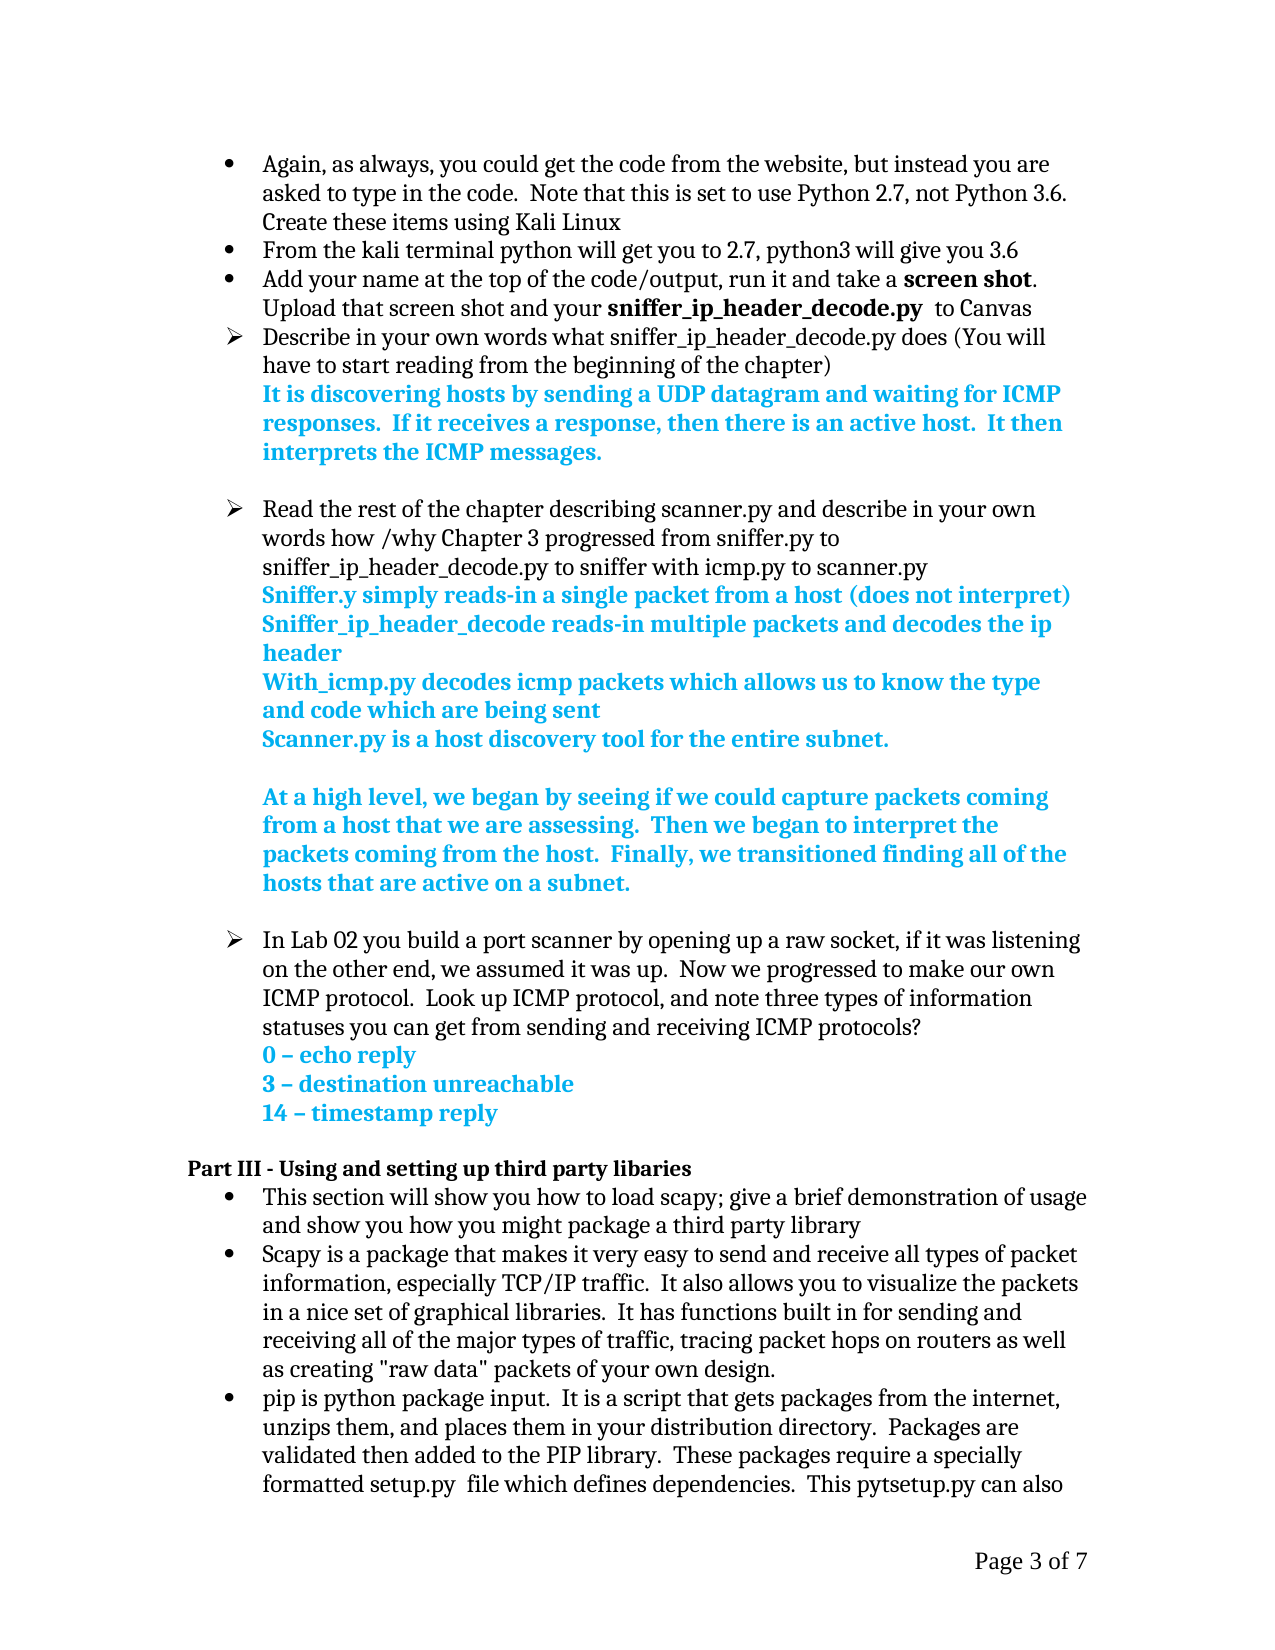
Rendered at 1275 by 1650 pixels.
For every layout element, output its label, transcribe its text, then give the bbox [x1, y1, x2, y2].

list 3 – destination unreachable [262, 1070, 1087, 1099]
list This section will show you how to load scapy; give a brief demonstration of usage and show you how you might package a third party library [225, 1183, 1087, 1240]
list Add your name at the top of the code/output, run it and take a screen shot. Upload that screen shot and your sniffer_ip_header_decode.py to Canvas [225, 265, 1087, 322]
list 14 – timestamp reply [262, 1099, 1087, 1127]
list Sniffer_ip_header_decode reads-in multiple packets and decodes the ip header [262, 610, 1087, 667]
text Part III - Using and setting up third party libaries [187, 1156, 1087, 1183]
list It is discovering hosts by sending a UDP datagram and waiting for ICMP responses. If it receives a response, then there is an active host. It then interprets the ICMP messages. [262, 380, 1087, 466]
list Sniffer.y simply reads-in a single packet from a host (does not interpret) [262, 581, 1087, 610]
list Read the rest of the chapter describing scanner.py and describe in your own words how /why Chapter 3 progressed from sniffer.py to sniffer_ip_header_decode.py to sniffer with icmp.py to scanner.py [225, 495, 1087, 581]
list Describe in your own words what sniffer_ip_header_decode.py does (You will have to start reading from the beginning of the chapter) [225, 322, 1087, 380]
list From the kali terminal python will get you to 2.7, python3 will give you 3.6 [225, 236, 1087, 265]
list Again, as always, you could get the code from the website, but instead you are asked to type in the code. Note that this is set to use Python 2.7, not Python 3.6. Create these items using Kali Linux [225, 150, 1087, 236]
list Scanner.py is a host discovery tool for the entire subnet. [262, 725, 1087, 754]
list Scapy is a package that makes it very easy to send and receive all types of packet information, especially TCP/IP traffic. It also allows you to visualize the packets in a nice set of graphical libraries. It has functions built in for sending and receiving all of the major types of traffic, tracing packet hops on routers as well as creating "raw data" packets of your own design. [225, 1240, 1087, 1384]
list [225, 1384, 1087, 1499]
list With_icmp.py decodes icmp packets which allows us to know the type and code which are being sent [262, 667, 1087, 725]
list In Lab 02 you build a port scanner by opening up a raw socket, if it was listening on the other end, we assumed it was up. Now we progressed to make our own ICMP protocol. Look up ICMP protocol, and note three types of information statuses you can get from sending and receiving ICMP protocols? [225, 926, 1087, 1041]
list 0 – echo reply [262, 1041, 1087, 1070]
list At a high level, we began by seeing if we could capture packets coming from a host that we are assessing. Then we began to interpret the packets coming from the host. Finally, we transitioned finding all of the hosts that are active on a subnet. [262, 782, 1087, 897]
